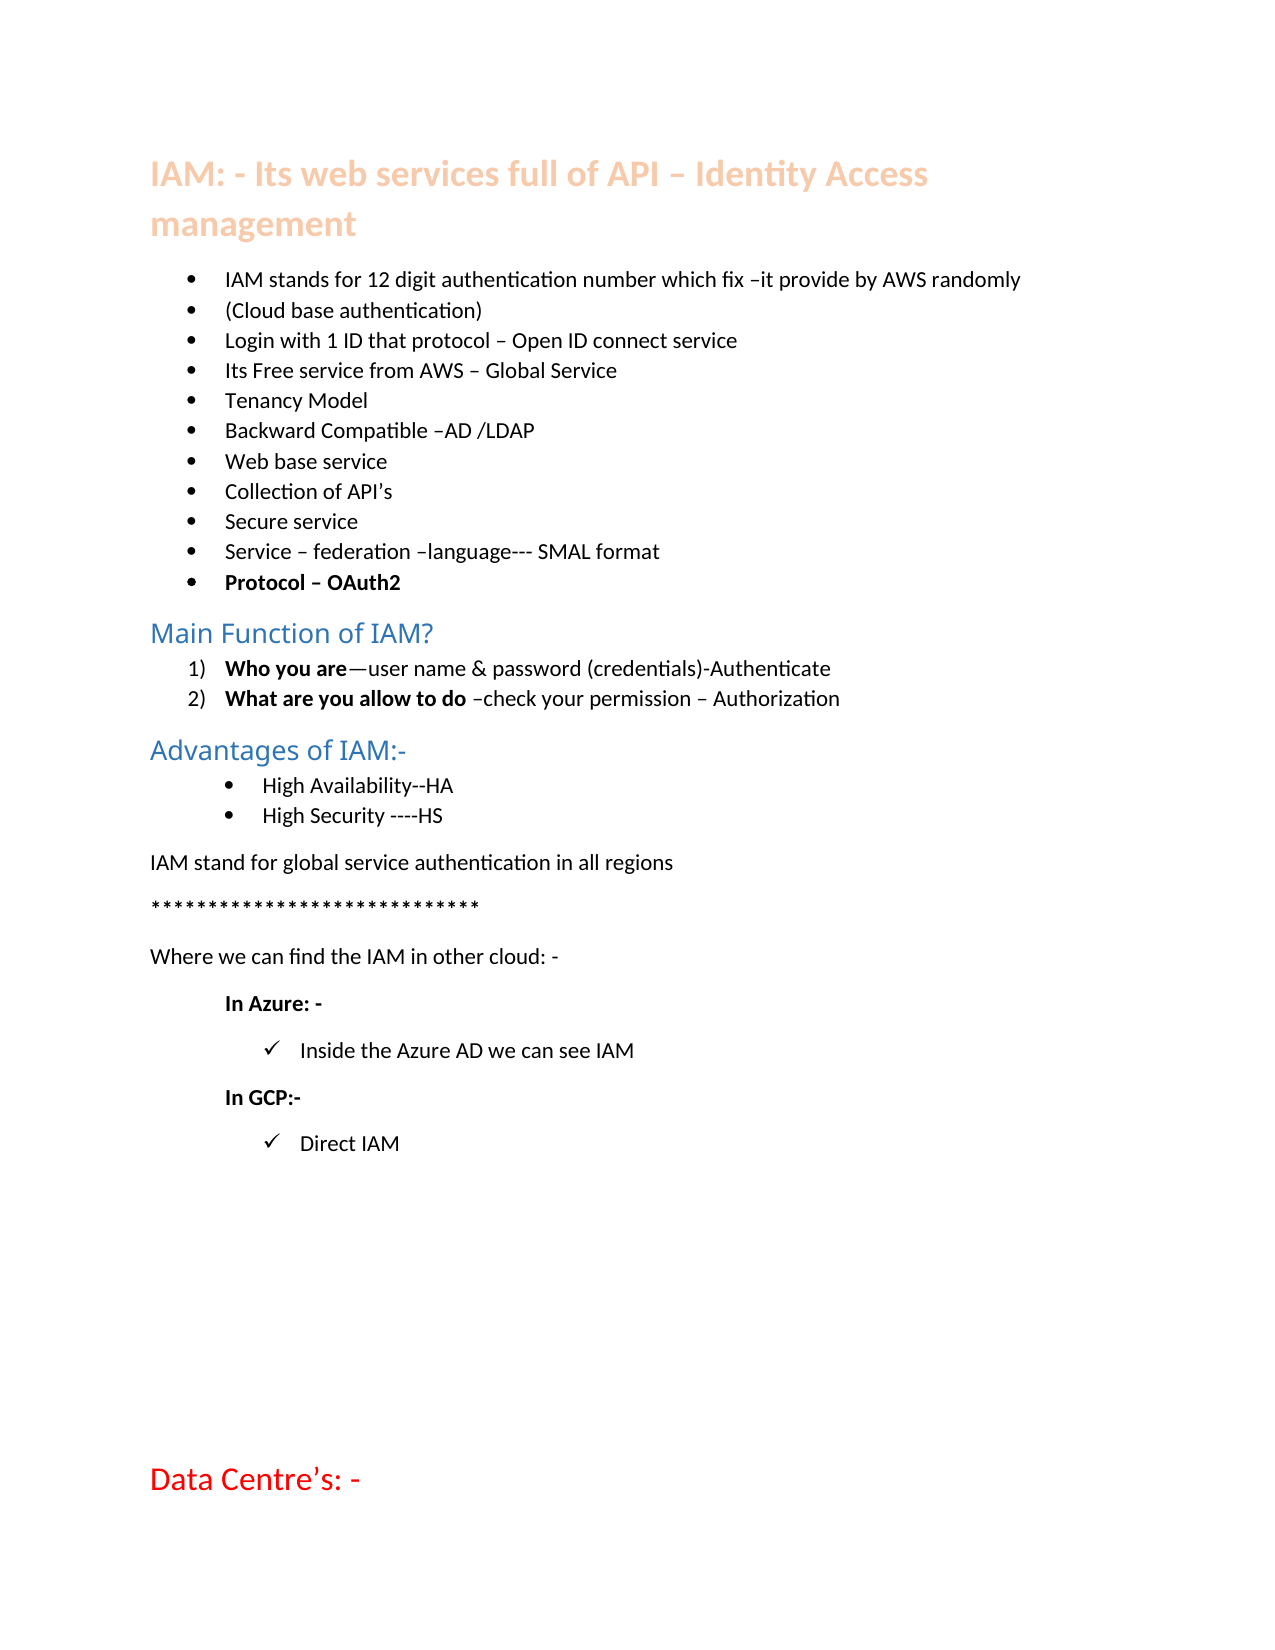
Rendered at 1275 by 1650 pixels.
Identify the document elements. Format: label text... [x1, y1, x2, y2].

list Service – federation –language--- SMAL format [187, 537, 1125, 566]
list High Availability--HA [225, 771, 1125, 799]
list Its Free service from AWS – Global Service [187, 356, 1125, 384]
list IAM stands for 12 digit authentication number which fix –it provide by AWS randomly [187, 266, 1125, 294]
text In Azure: - [150, 989, 1125, 1017]
list Collection of API’s [187, 477, 1125, 505]
list Backward Compatible –AD /LDAP [187, 417, 1125, 445]
list Inside the Azure AD we can see IAM [262, 1036, 1125, 1064]
text IAM stand for global service authentication in all regions [150, 848, 1125, 876]
list Secure service [187, 507, 1125, 535]
list Web base service [187, 447, 1125, 475]
text Data Centre’s: - [150, 1458, 1125, 1498]
subtitle Advantages of IAM:- [150, 731, 1125, 768]
text IAM: - Its web services full of API – Identity Access management [150, 150, 1125, 245]
list Direct IAM [262, 1129, 1125, 1158]
text Where we can find the IAM in other cloud: - [150, 942, 1125, 970]
list Tenancy Model [187, 386, 1125, 414]
text In GCP:- [150, 1083, 1125, 1111]
list What are you allow to do –check your permission – Authorization [187, 684, 1125, 713]
list Protocol – OAuth2 [187, 568, 1125, 596]
list Who you are—user name & password (credentials)-Authenticate [187, 654, 1125, 682]
list High Security ----HS [225, 801, 1125, 829]
list (Cloud base authentication) [187, 296, 1125, 324]
text ***************************** [150, 895, 1125, 923]
list Login with 1 ID that protocol – Open ID connect service [187, 326, 1125, 354]
subtitle Main Function of IAM? [150, 614, 1125, 651]
